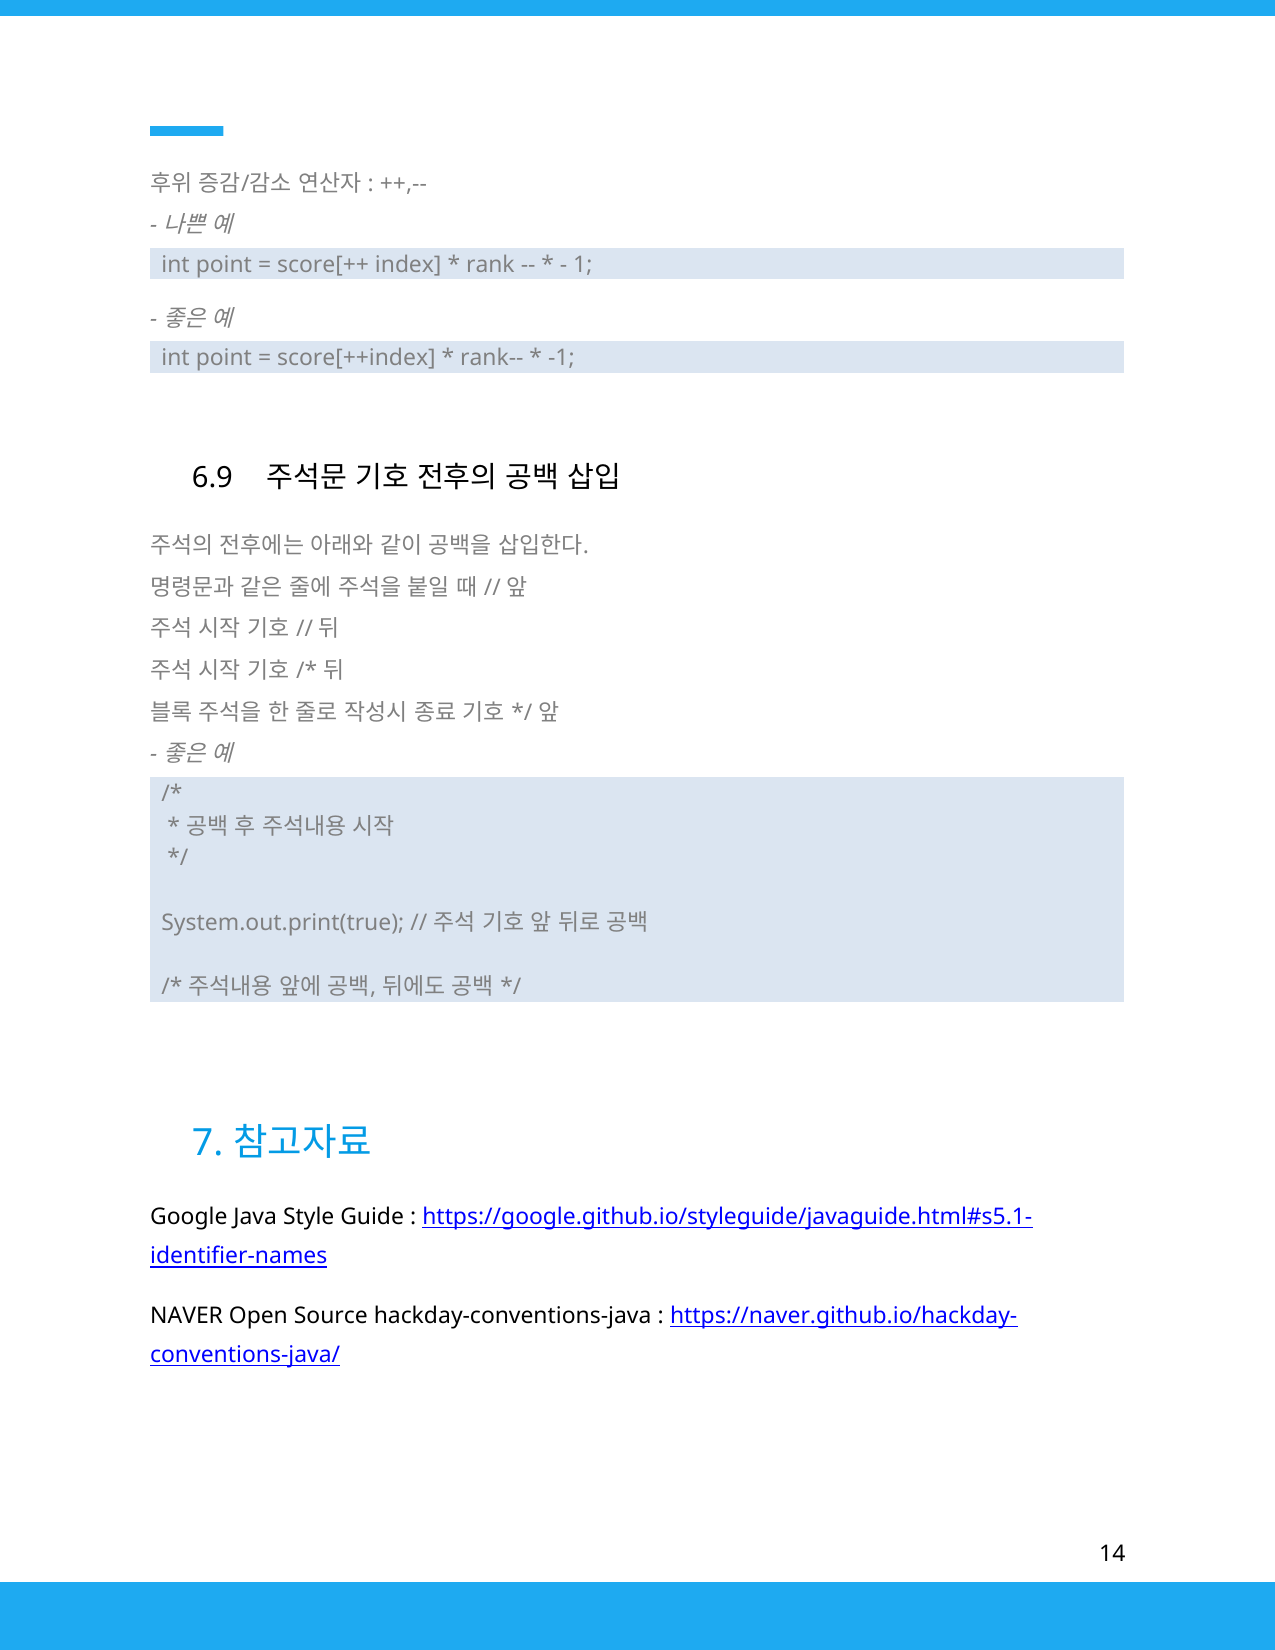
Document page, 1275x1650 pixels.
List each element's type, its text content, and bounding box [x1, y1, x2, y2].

table_header int point = score[++index] * rank-- * -1; [150, 341, 1124, 373]
picture [0, 1582, 1275, 1650]
subtitle 주석문 기호 전후의 공백 삽입 [192, 453, 1125, 496]
text NAVER Open Source hackday-conventions-java : https://naver.github.io/hackday-conventions-java/ [150, 1299, 1125, 1369]
text - 좋은 예 [150, 300, 1125, 333]
picture [0, 0, 1275, 16]
subtitle 참고자료 [192, 1111, 1125, 1166]
picture [150, 126, 224, 136]
table_header int point = score[++ index] * rank -- * - 1; [150, 248, 1124, 279]
text 주석의 전후에는 아래와 같이 공백을 삽입한다. 명령문과 같은 줄에 주석을 붙일 때 // 앞 주석 시작 기호 // 뒤 주석 시작 기호 /* 뒤 블록 주석을 한 줄로 작성시 종료 기호 */ 앞 - 좋은 예 [150, 527, 1125, 768]
text Google Java Style Guide : https://google.github.io/styleguide/javaguide.html#s5.1-identifier-names [150, 1200, 1125, 1271]
table_header /* * 공백 후 주석내용 시작 */ System.out.print(true); // 주석 기호 앞 뒤로 공백 /* 주석내용 앞에 공백, 뒤에도 공백 */ [150, 777, 1124, 1002]
